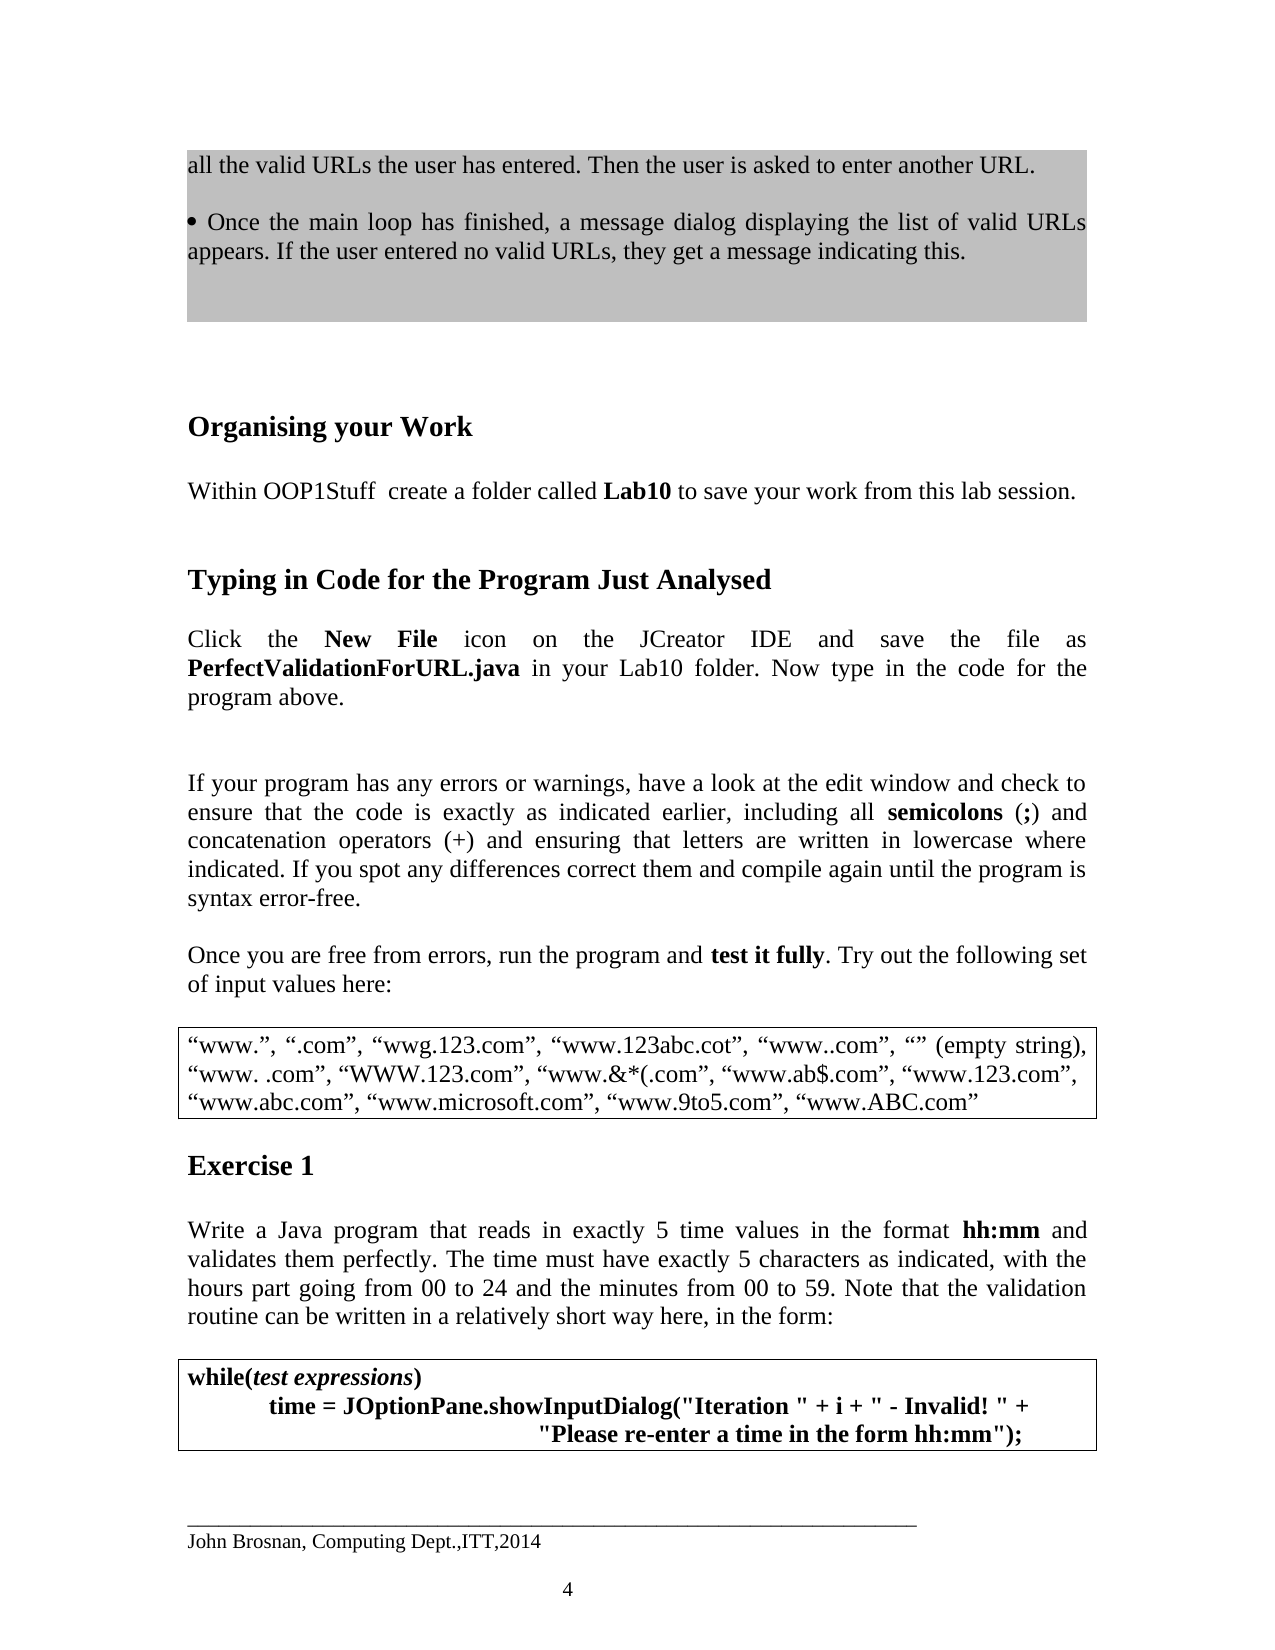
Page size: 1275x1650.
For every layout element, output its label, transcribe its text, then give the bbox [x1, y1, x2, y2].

text Typing in Code for the Program Just Analysed [187, 562, 1087, 596]
text while(test expressions) [179, 1360, 1096, 1391]
text “www.abc.com”, “www.microsoft.com”, “www.9to5.com”, “www.ABC.com” [179, 1084, 1096, 1118]
text Organising your Work [187, 409, 1087, 442]
text Once you are free from errors, run the program and test it fully. Try out the following set of input values here: [187, 941, 1087, 998]
text Exercise 1 [187, 1148, 1087, 1182]
text If your program has any errors or warnings, have a look at the edit window and check to ensure that the code is exactly as indicated earlier, including all semicolons (;) and concatenation operators (+) and ensuring that letters are written in lowercase where indicated. If you spot any differences correct them and compile again until the program is syntax error-free. [187, 768, 1087, 912]
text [187, 150, 1087, 179]
text Write a Java program that reads in exactly 5 time values in the format hh:mm and validates them perfectly. The time must have exactly 5 characters as indicated, with the hours part going from 00 to 24 and the minutes from 00 to 59. Note that the validation routine can be written in a relatively short way here, in the form: [187, 1215, 1087, 1330]
text Once the main loop has finished, a message dialog displaying the list of valid URLs appears. If the user entered no valid URLs, they get a message indicating this. [187, 207, 1087, 265]
text Click the New File icon on the JCreator IDE and save the file as PerfectValidationForURL.java in your Lab10 folder. Now type in the code for the program above. [187, 624, 1087, 711]
text "Please re-enter a time in the form hh:mm"); [179, 1416, 1096, 1450]
text Within OOP1Stuff create a folder called Lab10 to save your work from this lab session. [187, 476, 1087, 504]
text “www.”, “.com”, “wwg.123.com”, “www.123abc.cot”, “www..com”, “” (empty string), “www. .com”, “WWW.123.com”, “www.&*(.com”, “www.ab$.com”, “www.123.com”, [179, 1028, 1096, 1084]
text time = JOptionPane.showInputDialog("Iteration " + i + " - Invalid! " + [187, 1391, 1087, 1416]
